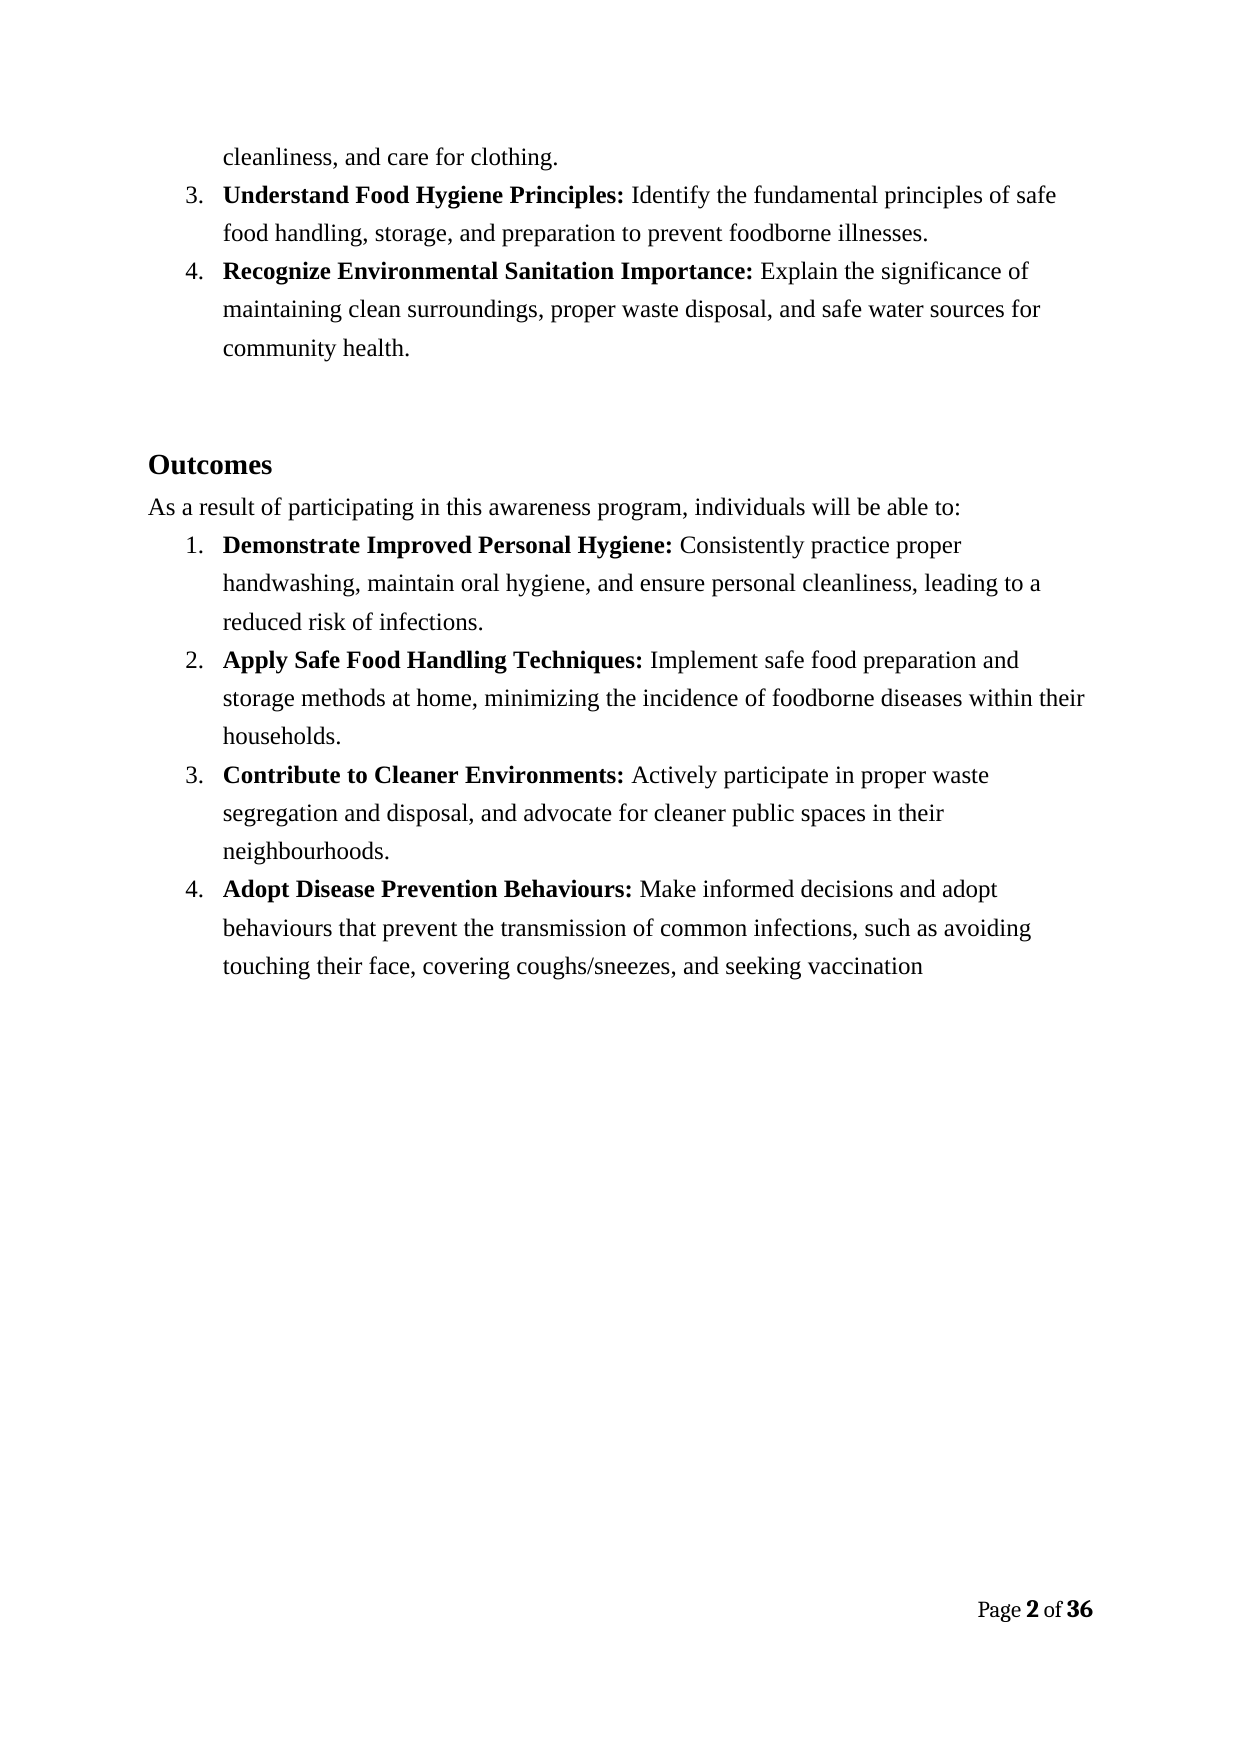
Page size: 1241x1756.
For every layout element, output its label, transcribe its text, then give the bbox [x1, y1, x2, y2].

text Outcomes [148, 447, 1093, 481]
list Apply Safe Food Handling Techniques: Implement safe food preparation and storage methods at home, minimizing the incidence of foodborne diseases within their households. [185, 645, 1093, 750]
list Adopt Disease Prevention Behaviours: Make informed decisions and adopt behaviours that prevent the transmission of common infections, such as avoiding touching their face, covering coughs/sneezes, and seeking vaccination [185, 874, 1093, 979]
list Contribute to Cleaner Environments: Actively participate in proper waste segregation and disposal, and advocate for cleaner public spaces in their neighbourhoods. [185, 760, 1093, 865]
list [185, 142, 1093, 170]
list Understand Food Hygiene Principles: Identify the fundamental principles of safe food handling, storage, and preparation to prevent foodborne illnesses. [185, 180, 1093, 247]
list Demonstrate Improved Personal Hygiene: Consistently practice proper handwashing, maintain oral hygiene, and ensure personal cleanliness, leading to a reduced risk of infections. [185, 530, 1093, 636]
list Recognize Environmental Sanitation Importance: Explain the significance of maintaining clean surroundings, proper waste disposal, and safe water sources for community health. [185, 256, 1093, 362]
text As a result of participating in this awareness program, individuals will be able to: [148, 492, 1093, 521]
